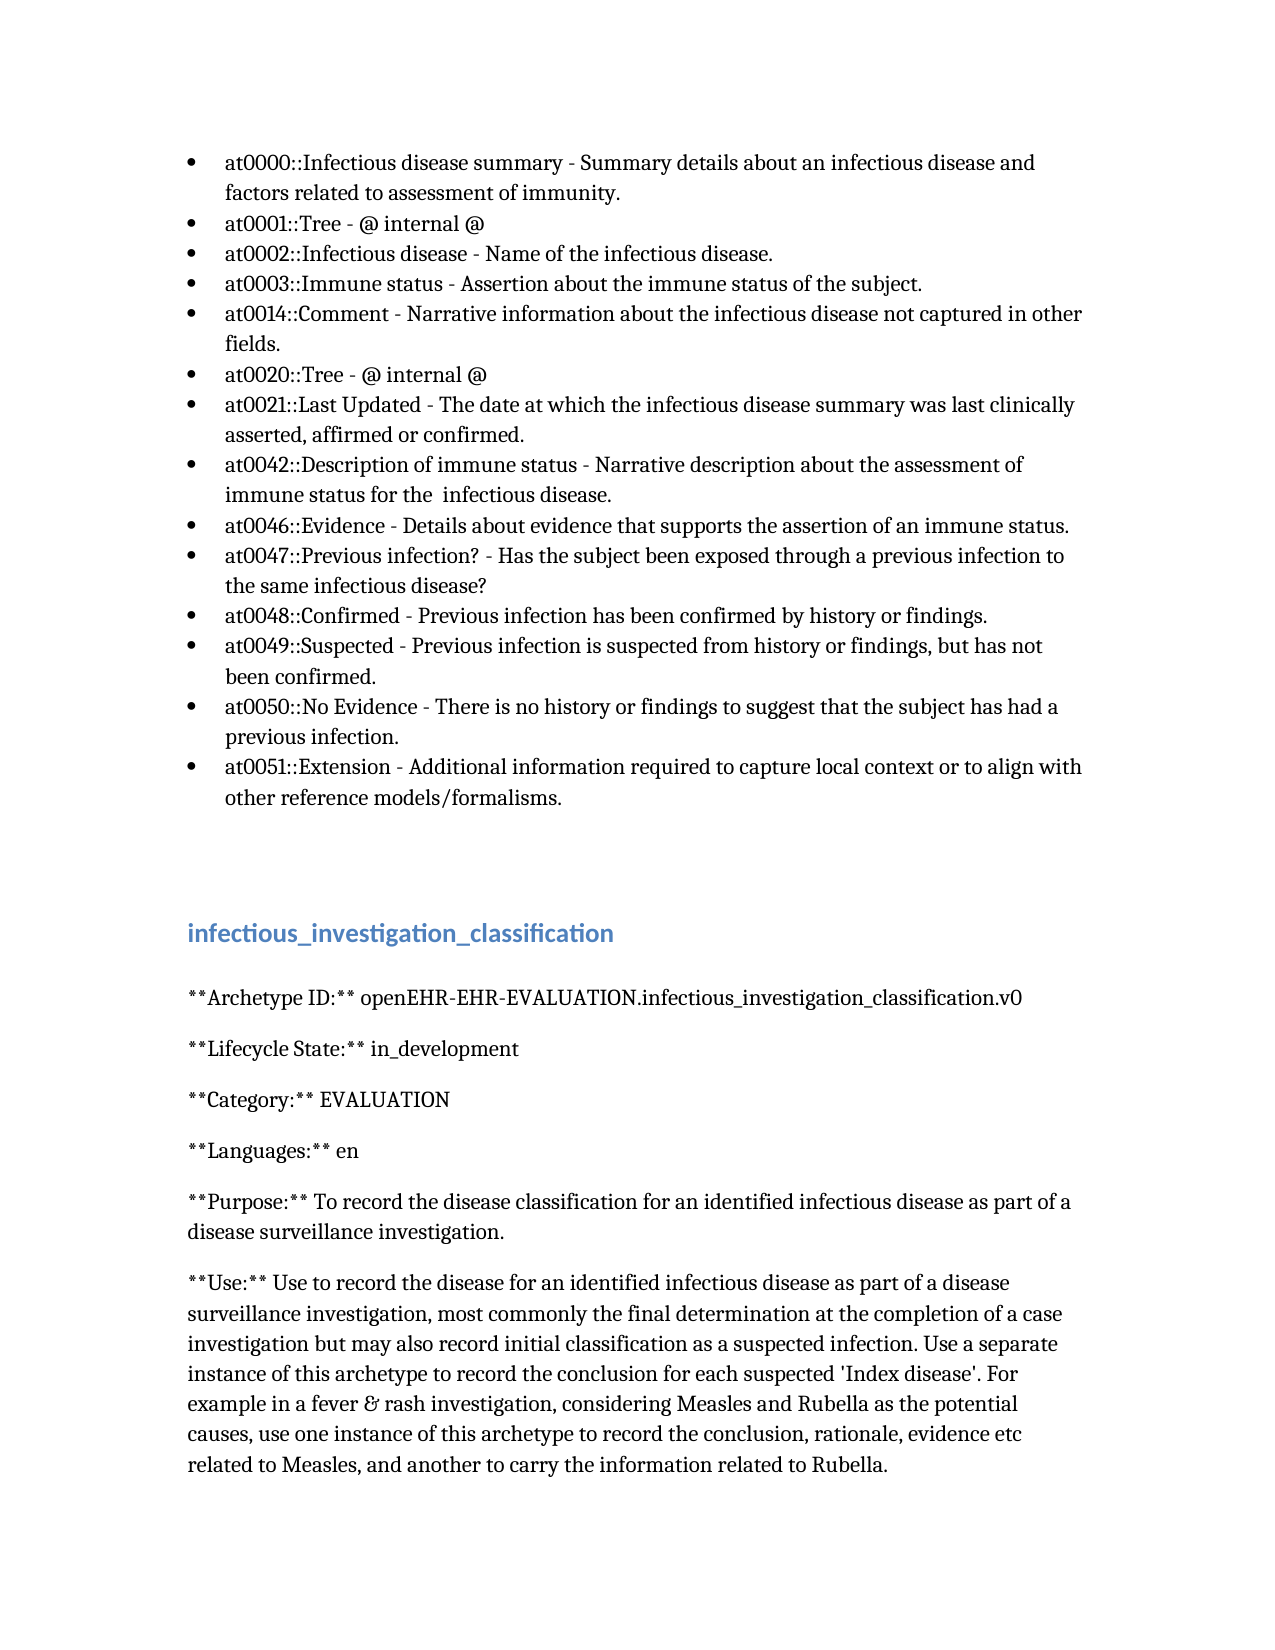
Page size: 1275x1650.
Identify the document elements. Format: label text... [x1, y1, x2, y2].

list at0021::Last Updated - The date at which the infectious disease summary was last clinically asserted, affirmed or confirmed. [187, 392, 1087, 448]
list at0047::Previous infection? - Has the subject been exposed through a previous infection to the same infectious disease? [187, 543, 1087, 599]
list at0001::Tree - @ internal @ [187, 210, 1087, 237]
list at0048::Confirmed - Previous infection has been confirmed by history or findings. [187, 603, 1087, 629]
list at0020::Tree - @ internal @ [187, 361, 1087, 388]
list at0049::Suspected - Previous infection is suspected from history or findings, but has not been confirmed. [187, 633, 1087, 690]
list at0000::Infectious disease summary - Summary details about an infectious disease and factors related to assessment of immunity. [187, 150, 1087, 207]
list at0002::Infectious disease - Name of the infectious disease. [187, 241, 1087, 267]
list at0042::Description of immune status - Narrative description about the assessment of immune status for the infectious disease. [187, 452, 1087, 509]
list at0051::Extension - Additional information required to capture local context or to align with other reference models/formalisms. [187, 754, 1087, 811]
text **Archetype ID:** openEHR-EHR-EVALUATION.infectious_investigation_classification.v0 [187, 954, 1087, 1011]
text **Languages:** en [187, 1138, 1087, 1164]
subtitle infectious_investigation_classification [187, 917, 1087, 950]
list at0050::No Evidence - There is no history or findings to suggest that the subject has had a previous infection. [187, 694, 1087, 750]
list at0014::Comment - Narrative information about the infectious disease not captured in other fields. [187, 301, 1087, 358]
list at0046::Evidence - Details about evidence that supports the assertion of an immune status. [187, 512, 1087, 539]
text **Use:** Use to record the disease for an identified infectious disease as part of a disease surveillance investigation, most commonly the final determination at the completion of a case investigation but may also record initial classification as a suspected infection. Use a separate instance of this archetype to record the conclusion for each suspected 'Index disease'. For example in a fever & rash investigation, considering Measles and Rubella as the potential causes, use one instance of this archetype to record the conclusion, rationale, evidence etc related to Measles, and another to carry the information related to Rubella. [187, 1270, 1087, 1478]
text **Lifecycle State:** in_development [187, 1036, 1087, 1062]
text **Purpose:** To record the disease classification for an identified infectious disease as part of a disease surveillance investigation. [187, 1189, 1087, 1246]
list at0003::Immune status - Assertion about the immune status of the subject. [187, 271, 1087, 297]
text **Category:** EVALUATION [187, 1087, 1087, 1113]
